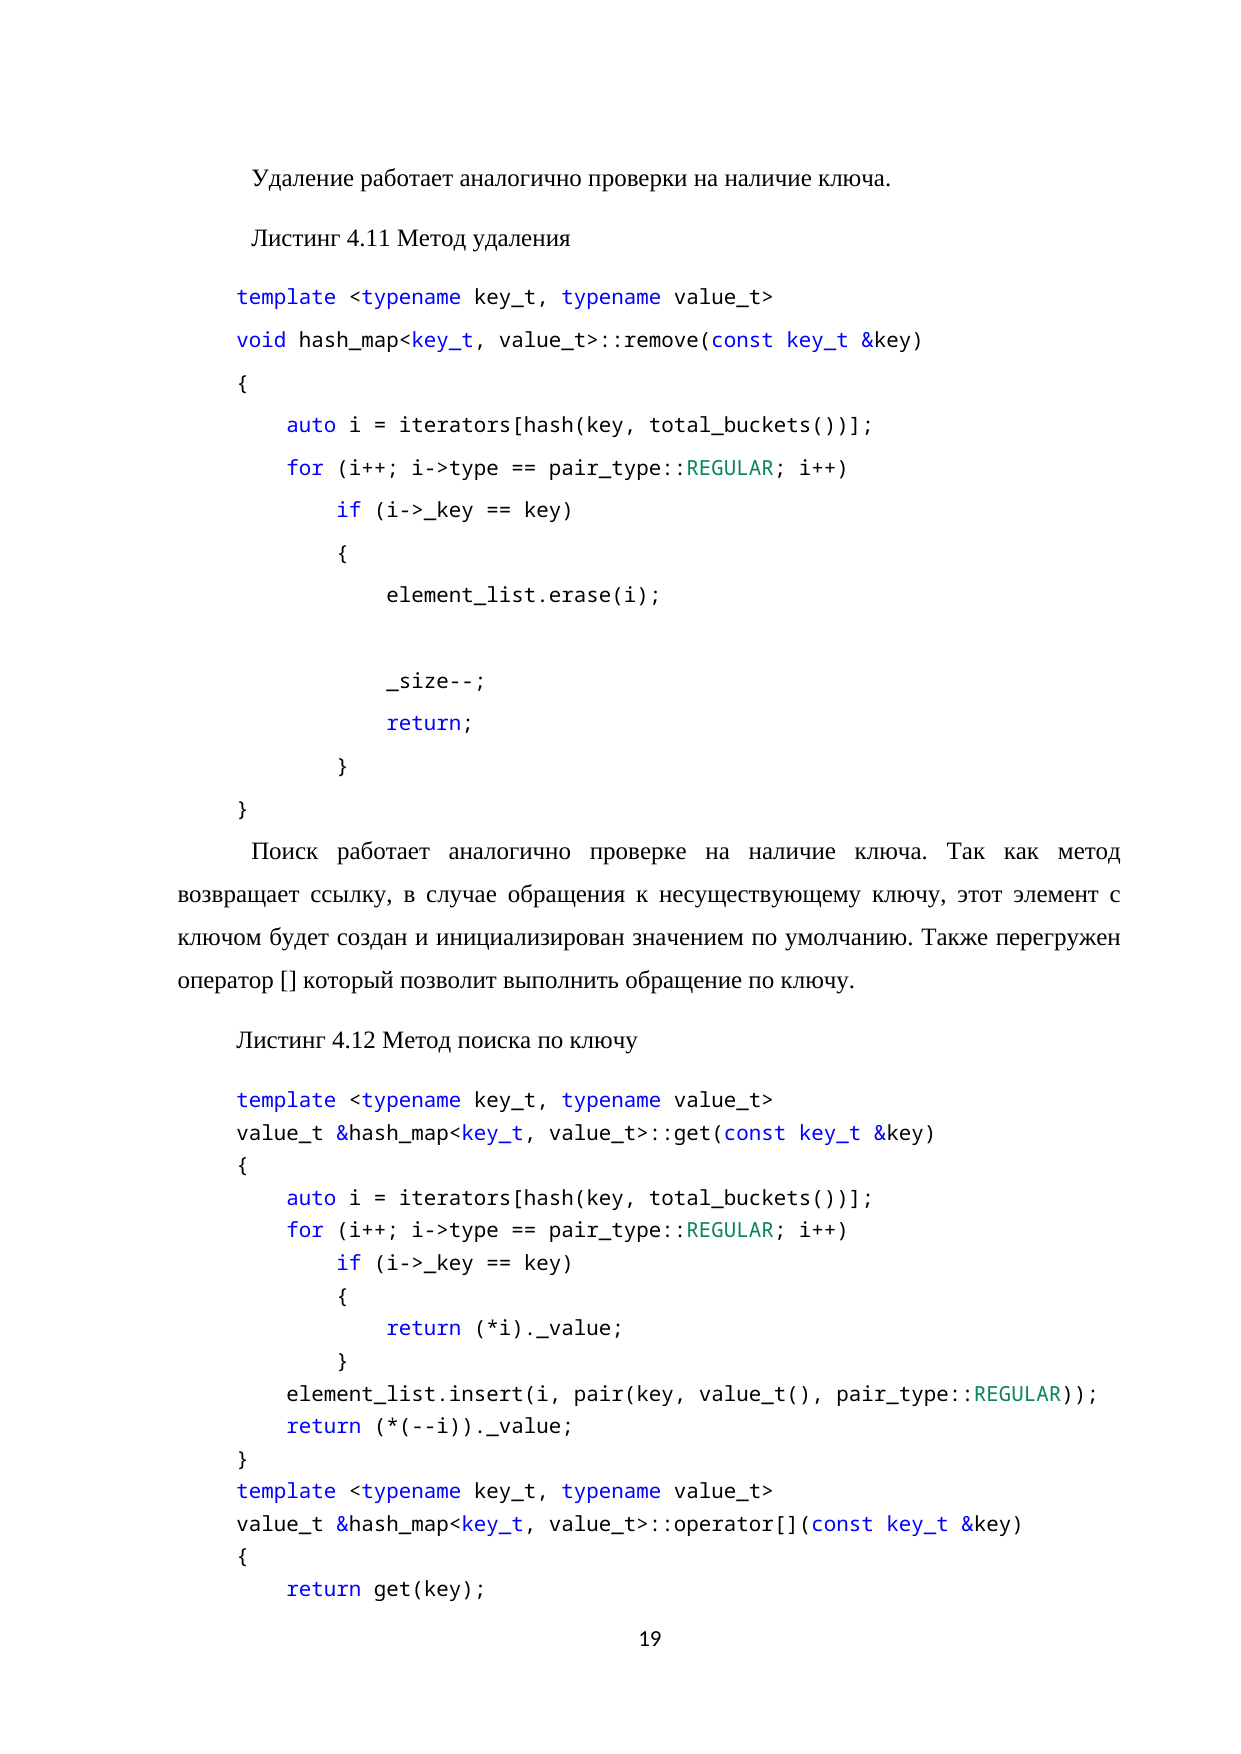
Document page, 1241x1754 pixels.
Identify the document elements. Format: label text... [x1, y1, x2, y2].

text template <typename key_t, typename value_t> [177, 282, 1122, 311]
text if (i->_key == key) [177, 1248, 1122, 1277]
text return (*i)._value; [177, 1313, 1122, 1342]
text for (i++; i->type == pair_type::REGULAR; i++) [177, 453, 1122, 481]
text element_list.insert(i, pair(key, value_t(), pair_type::REGULAR)); [177, 1379, 1122, 1407]
text Листинг 4.11 Метод удаления [177, 223, 1122, 251]
text value_t &hash_map<key_t, value_t>::get(const key_t &key) [177, 1118, 1122, 1146]
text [177, 1476, 1122, 1505]
text element_list.erase(i); [177, 581, 1122, 609]
text template <typename key_t, typename value_t> [177, 1085, 1122, 1114]
text auto i = iterators[hash(key, total_buckets())]; [177, 410, 1122, 439]
text } [177, 1444, 1122, 1472]
text } [177, 794, 1122, 822]
text { [177, 368, 1122, 396]
text { [177, 538, 1122, 566]
text _size--; [177, 666, 1122, 694]
text Листинг 4.12 Метод поиска по ключу [177, 1025, 1122, 1054]
text Удаление работает аналогично проверки на наличие ключа. [177, 163, 1122, 192]
text if (i->_key == key) [177, 495, 1122, 524]
text return; [177, 708, 1122, 737]
text Поиск работает аналогично проверке на наличие ключа. Так как метод возвращает ссылку, в случае обращения к несуществующему ключу, этот элемент с ключом будет создан и инициализирован значением по умолчанию. Также перегружен оператор [] который позволит выполнить обращение по ключу. [177, 836, 1122, 994]
text value_t &hash_map<key_t, value_t>::operator[](const key_t &key) [177, 1509, 1122, 1537]
text } [177, 1346, 1122, 1374]
text for (i++; i->type == pair_type::REGULAR; i++) [177, 1216, 1122, 1244]
text auto i = iterators[hash(key, total_buckets())]; [177, 1183, 1122, 1211]
text } [177, 751, 1122, 779]
text { [177, 1542, 1122, 1570]
text { [177, 1281, 1122, 1309]
text return (*(--i))._value; [177, 1411, 1122, 1440]
text { [177, 1150, 1122, 1179]
text return get(key); [177, 1574, 1122, 1603]
text void hash_map<key_t, value_t>::remove(const key_t &key) [177, 325, 1122, 353]
